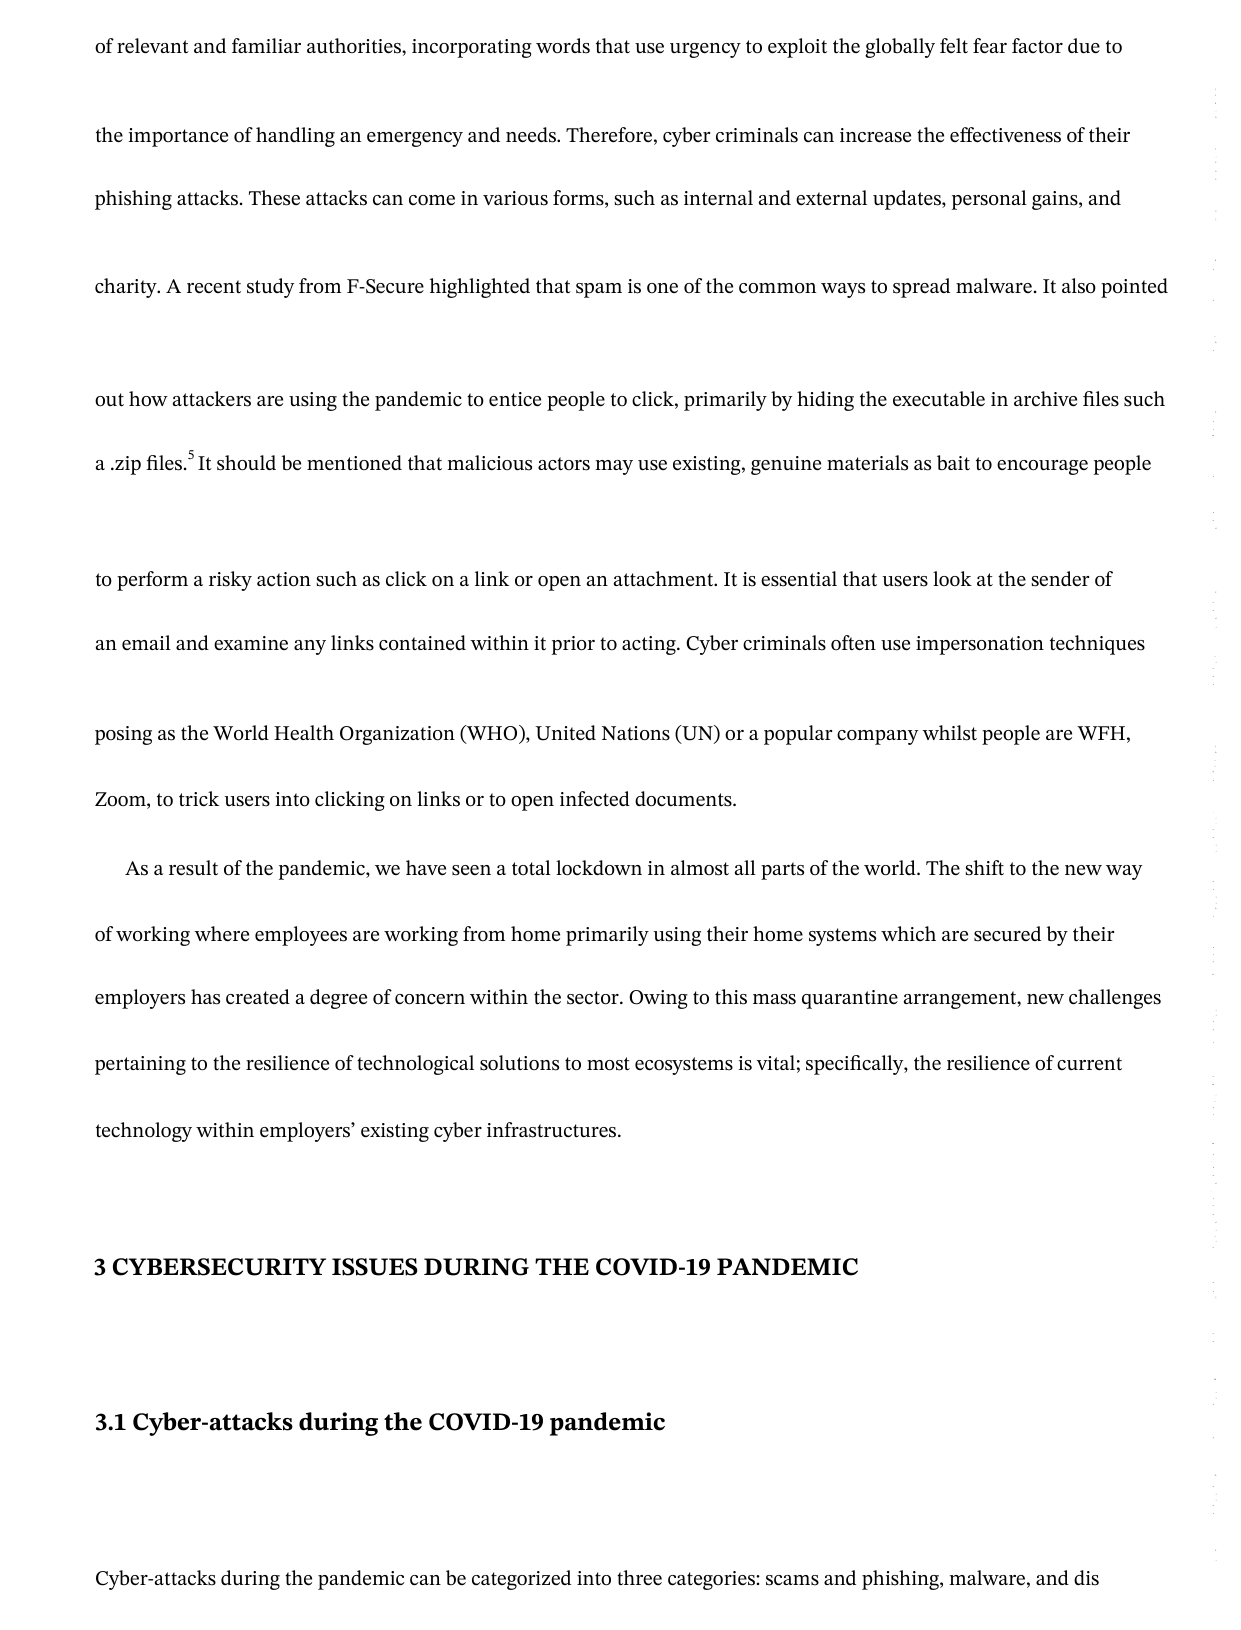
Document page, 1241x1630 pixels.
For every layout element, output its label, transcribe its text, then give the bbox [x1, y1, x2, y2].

text Zoom, to trick users into clicking on links or to open infected documents. [94, 786, 1216, 812]
text 3.1 Cyber-attacks during the COVID-19 pandemic [95, 1406, 1216, 1437]
text 3 CYBERSECURITY ISSUES DURING THE COVID-19 PANDEMIC [93, 1251, 1216, 1282]
text the importance of handling an emergency and needs. Therefore, cyber criminals can increase the effectiveness of their [95, 122, 1216, 148]
text a .zip files.5 It should be mentioned that malicious actors may use existing, genuine materials as bait to encourage people [95, 446, 1216, 476]
text phishing attacks. These attacks can come in various forms, such as internal and external updates, personal gains, and [94, 184, 1216, 210]
text employers has created a degree of concern within the sector. Owing to this mass quarantine arrangement, new challenges [94, 983, 1216, 1009]
text an email and examine any links contained within it prior to acting. Cyber criminals often use impersonation techniques [95, 630, 1216, 656]
text As a result of the pandemic, we have seen a total lockdown in almost all parts of the world. The shift to the new way [125, 854, 1216, 881]
text Cyber-attacks during the pandemic can be categorized into three categories: scams and phishing, malware, and dis [95, 1564, 1216, 1590]
text out how attackers are using the pandemic to entice people to click, primarily by hiding the executable in archive files such [95, 385, 1216, 411]
text pertaining to the resilience of technological solutions to most ecosystems is vital; specifically, the resilience of current [94, 1049, 1216, 1075]
text to perform a risky action such as click on a link or open an attachment. It is essential that users look at the sender of [95, 565, 1216, 591]
text charity. A recent study from F-Secure highlighted that spam is one of the common ways to spread malware. It also pointed [94, 273, 1216, 299]
text of relevant and familiar authorities, incorporating words that use urgency to exploit the globally felt fear factor due to [95, 33, 1216, 59]
text posing as the World Health Organization (WHO), United Nations (UN) or a popular company whilst people are WFH, [94, 719, 1216, 745]
text of working where employees are working from home primarily using their home systems which are secured by their [94, 920, 1216, 946]
text technology within employers’ existing cyber infrastructures. [95, 1116, 1216, 1142]
